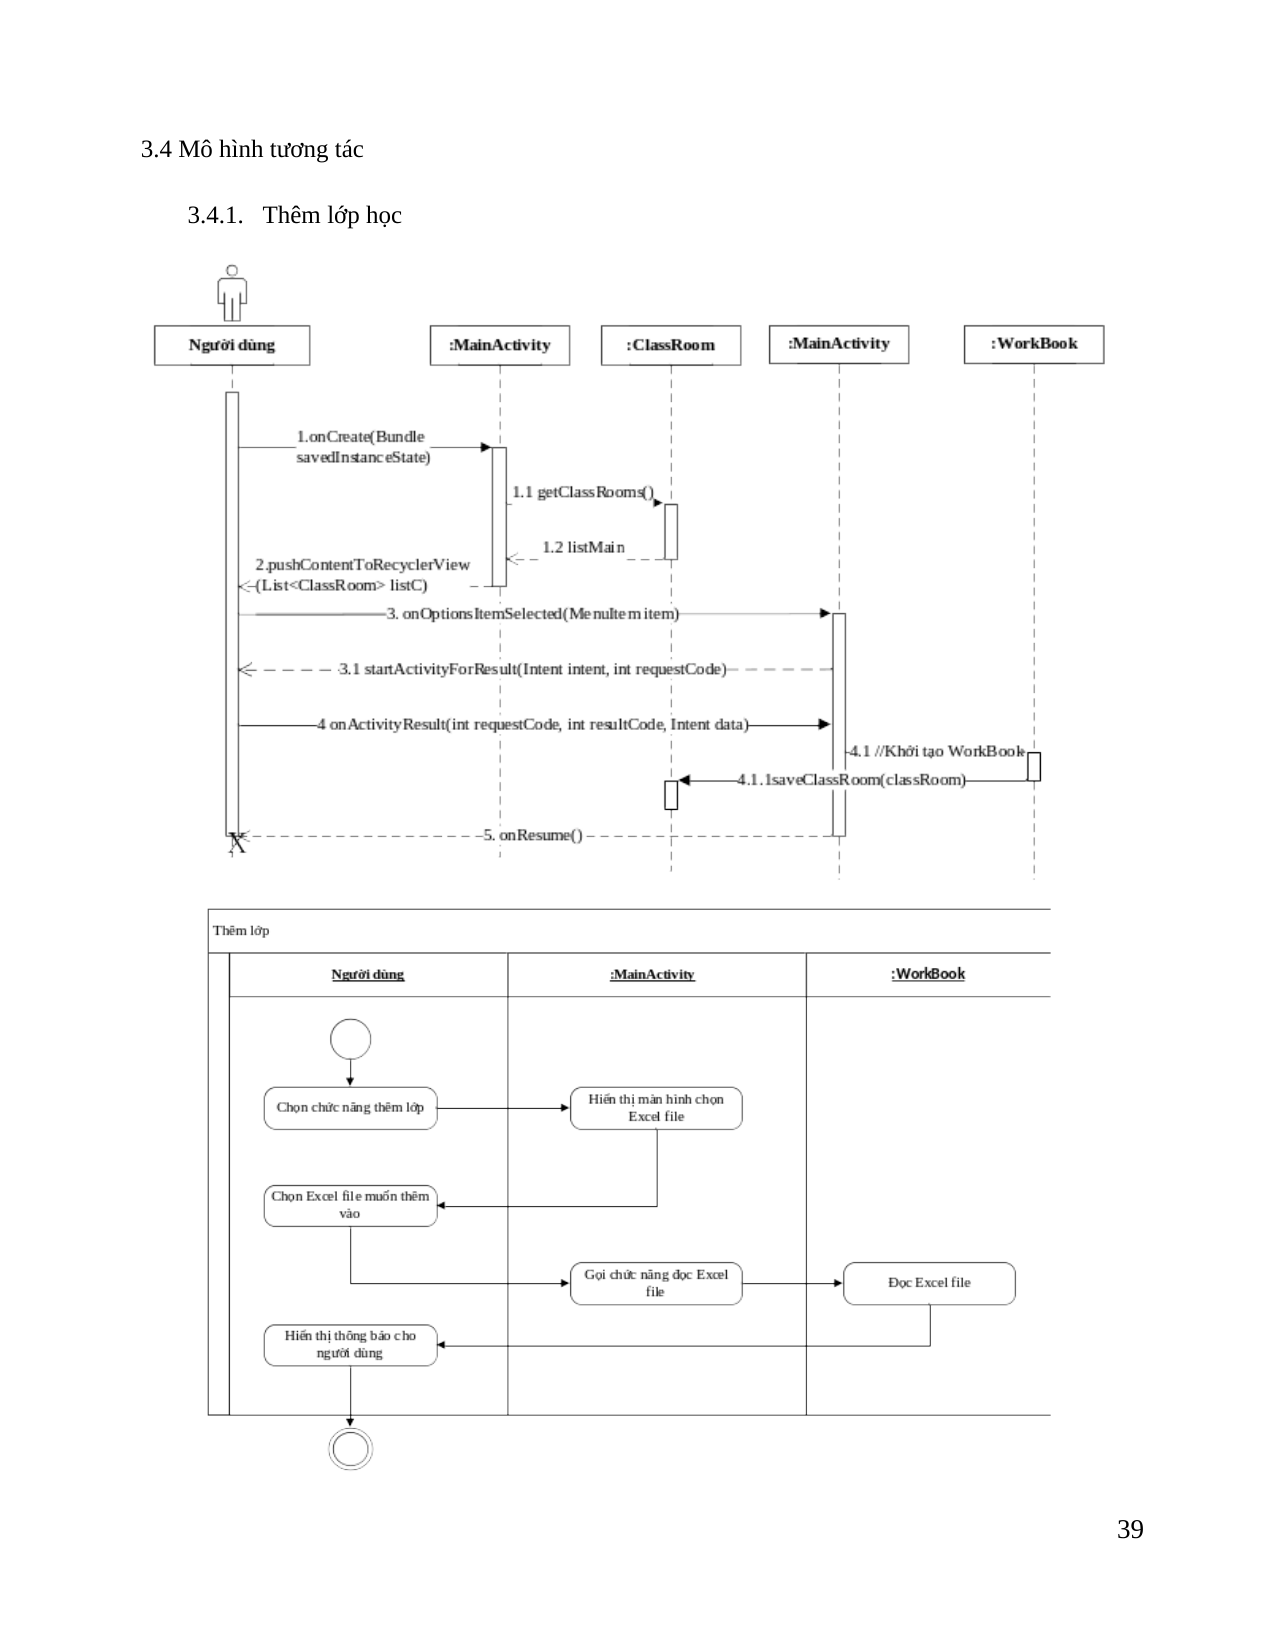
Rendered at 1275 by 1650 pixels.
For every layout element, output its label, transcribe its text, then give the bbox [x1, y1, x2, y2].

subtitle Thêm lớp học [187, 200, 1144, 229]
subtitle 3.4 Mô hình tương tác [112, 134, 1144, 162]
